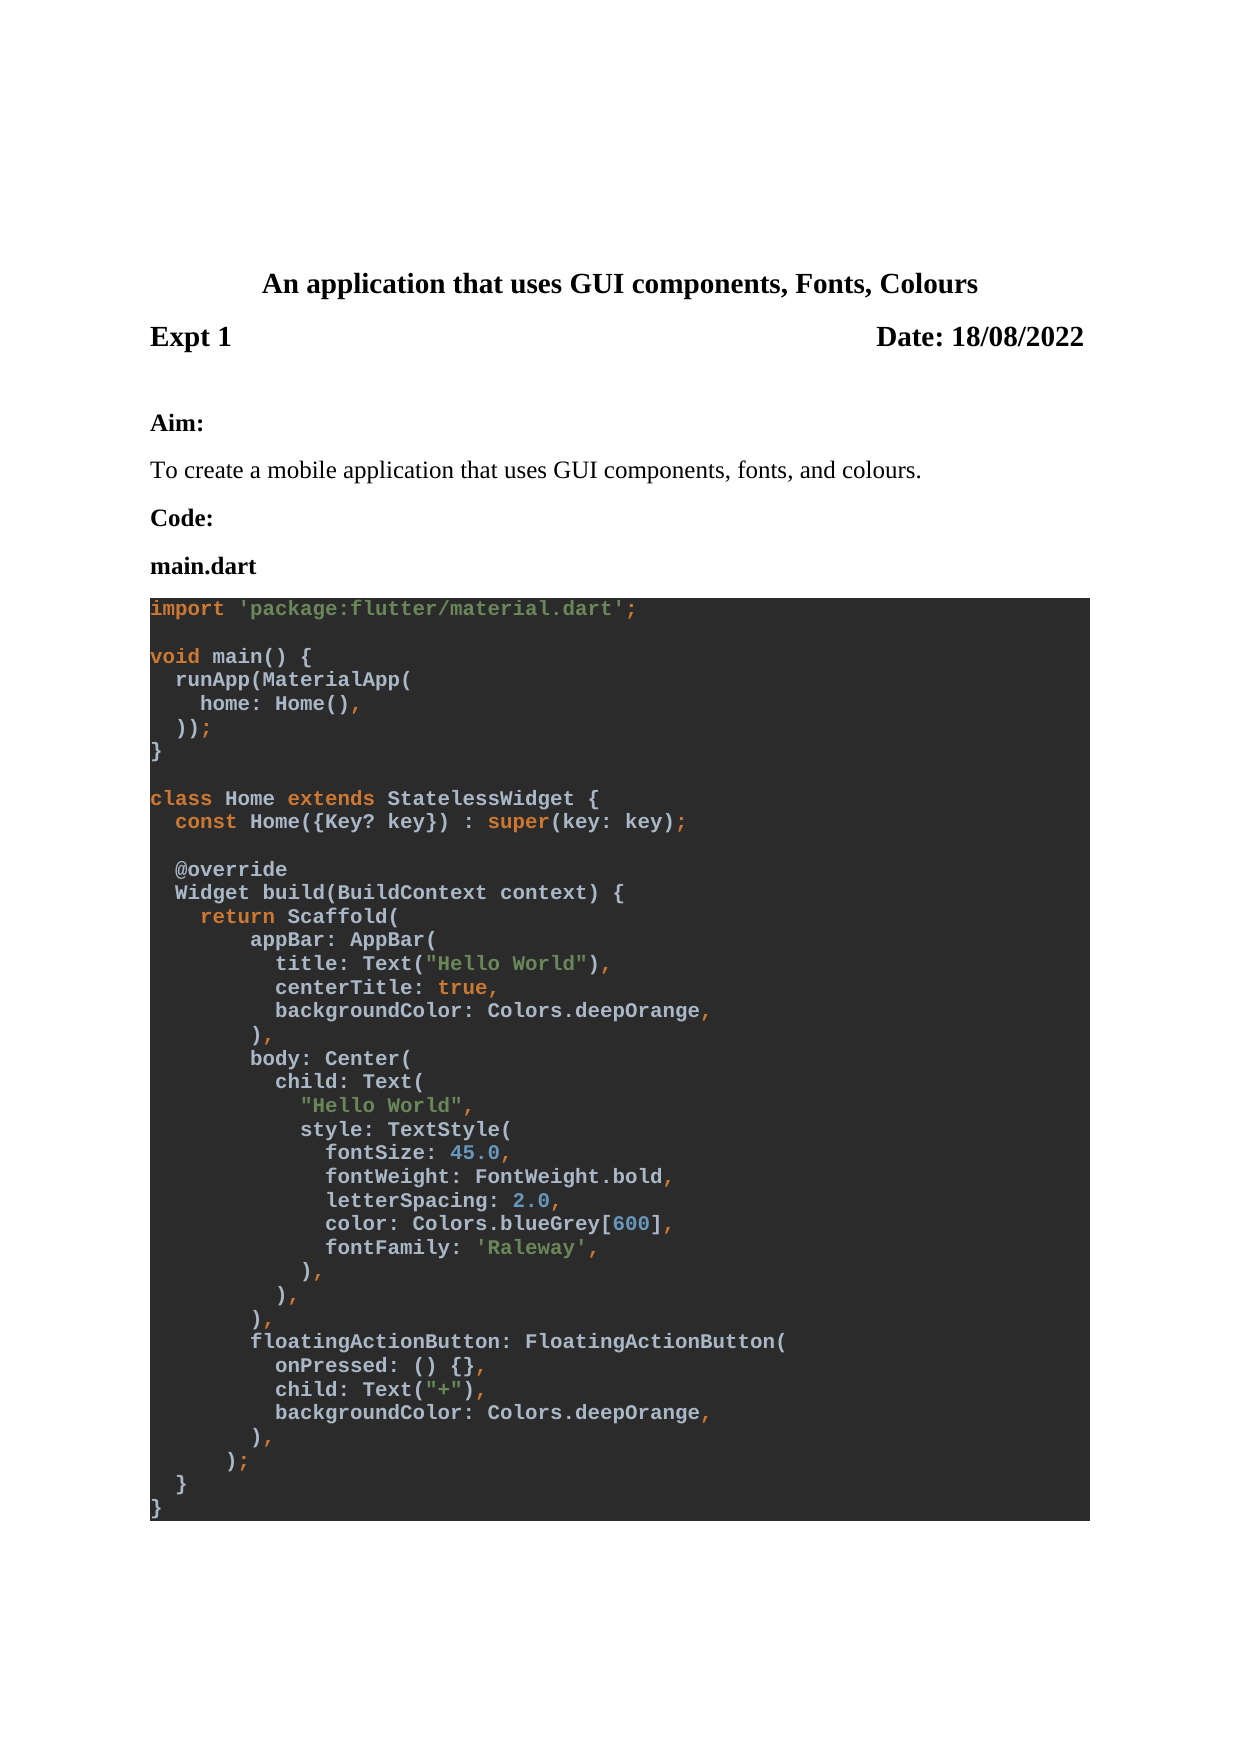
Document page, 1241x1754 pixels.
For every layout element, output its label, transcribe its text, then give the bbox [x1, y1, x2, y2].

text Aim: [150, 408, 1090, 436]
text To create a mobile application that uses GUI components, fonts, and colours. [150, 455, 1090, 484]
text Code: [150, 503, 1090, 532]
text import 'package:flutter/material.dart'; void main() { runApp(MaterialApp( home: Home(), )); } class Home extends StatelessWidget { const Home({Key? key}) : super(key: key); @override Widget build(BuildContext context) { return Scaffold( appBar: AppBar( title: Text("Hello World"), centerTitle: true, backgroundColor: Colors.deepOrange, ), body: Center( child: Text( "Hello World", style: TextStyle( fontSize: 45.0, fontWeight: FontWeight.bold, letterSpacing: 2.0, color: Colors.blueGrey[600], fontFamily: 'Raleway', ), ), ), floatingActionButton: FloatingActionButton( onPressed: () {}, child: Text("+"), backgroundColor: Colors.deepOrange, ), ); } } [150, 598, 1090, 1521]
text An application that uses GUI components, Fonts, Colours [150, 266, 1090, 299]
text main.dart [150, 551, 1090, 579]
text Expt 1 Date: 18/08/2022 [150, 319, 1090, 388]
